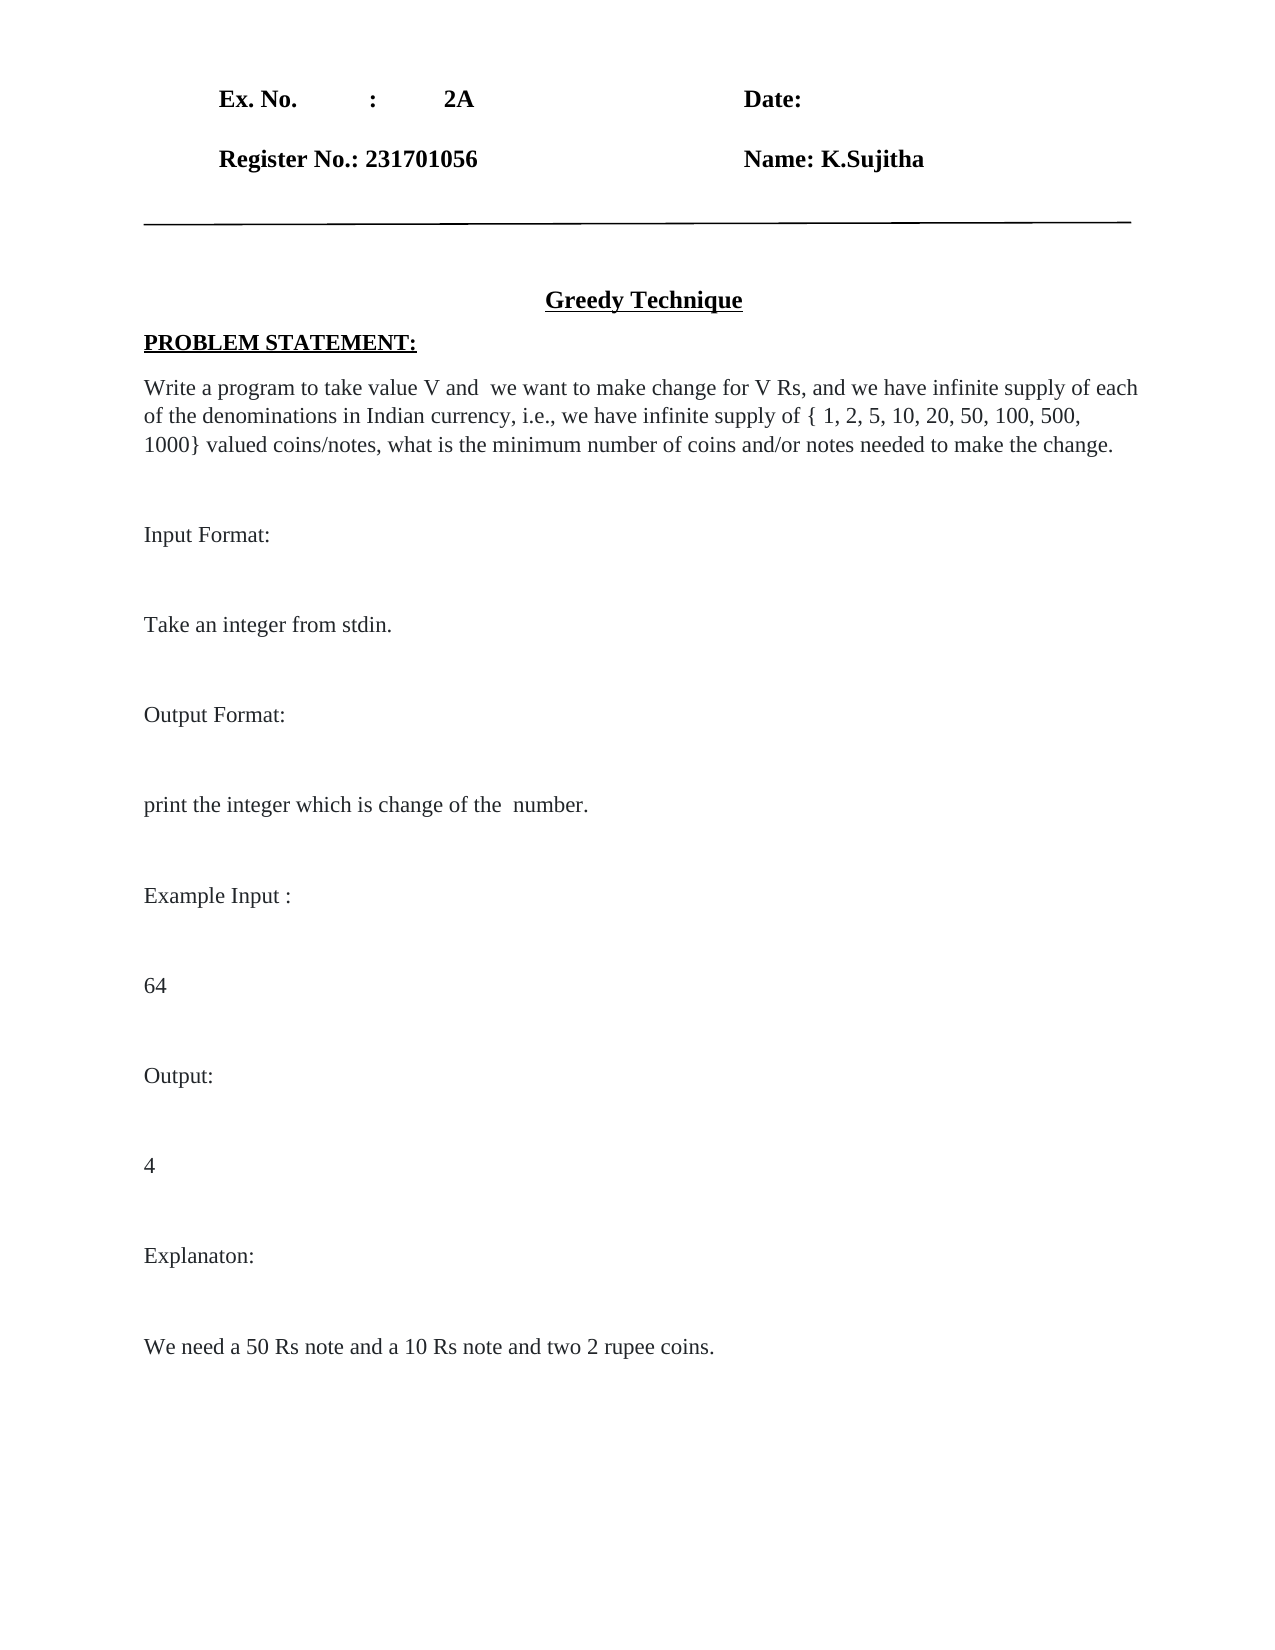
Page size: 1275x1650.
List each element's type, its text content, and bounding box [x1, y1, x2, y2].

text Write a program to take value V and we want to make change for V Rs, and we have infinite supply of each of the denominations in Indian currency, i.e., we have infinite supply of { 1, 2, 5, 10, 20, 50, 100, 500, 1000} valued coins/notes, what is the minimum number of coins and/or notes needed to make the change. [144, 374, 1144, 457]
text print the integer which is change of the number. [144, 791, 1144, 818]
text 4 [144, 1152, 1144, 1179]
text Example Input : [144, 882, 1144, 908]
text Register No.: 231701056 Name: K.Sujitha [144, 144, 1144, 173]
text We need a 50 Rs note and a 10 Rs note and two 2 rupee coins. [144, 1333, 1144, 1359]
text PROBLEM STATEMENT: [144, 329, 1144, 355]
text Ex. No. : 2A Date: [144, 84, 1144, 113]
text Take an integer from stdin. [144, 611, 1144, 637]
text Greedy Technique [143, 286, 1144, 314]
text Output: [144, 1062, 1144, 1088]
text Output Format: [144, 701, 1144, 728]
text 64 [144, 972, 1144, 998]
text Explanaton: [144, 1242, 1144, 1269]
text Input Format: [144, 521, 1144, 547]
